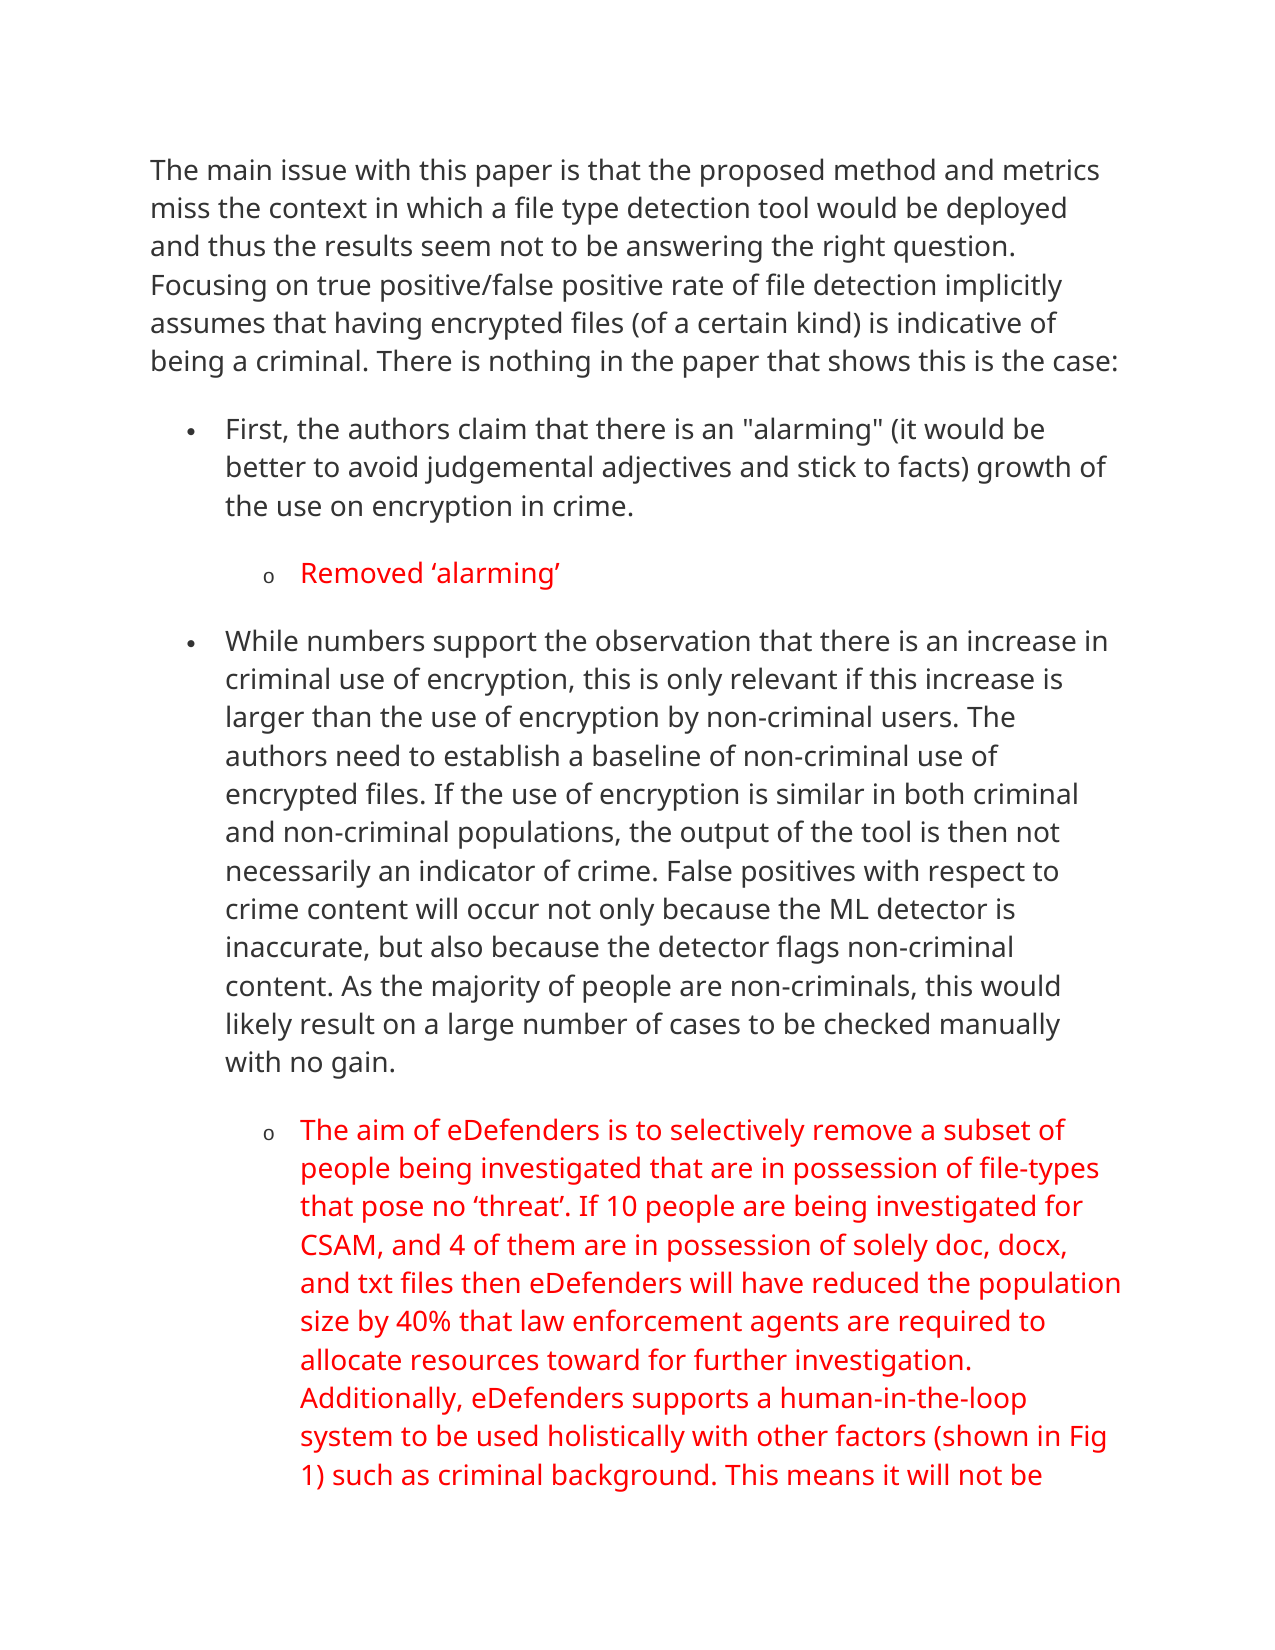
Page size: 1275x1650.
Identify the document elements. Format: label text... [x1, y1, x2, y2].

list First, the authors claim that there is an "alarming" (it would be better to avoid judgemental adjectives and stick to facts) growth of the use on encryption in crime. [187, 409, 1125, 524]
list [262, 1110, 1125, 1493]
list While numbers support the observation that there is an increase in criminal use of encryption, this is only relevant if this increase is larger than the use of encryption by non-criminal users. The authors need to establish a baseline of non-criminal use of encrypted files. If the use of encryption is similar in both criminal and non-criminal populations, the output of the tool is then not necessarily an indicator of crime. False positives with respect to crime content will occur not only because the ML detector is inaccurate, but also because the detector flags non-criminal content. As the majority of people are non-criminals, this would likely result on a large number of cases to be checked manually with no gain. [187, 621, 1125, 1081]
text The main issue with this paper is that the proposed method and metrics miss the context in which a file type detection tool would be deployed and thus the results seem not to be answering the right question. Focusing on true positive/false positive rate of file detection implicitly assumes that having encrypted files (of a certain kind) is indicative of being a criminal. There is nothing in the paper that shows this is the case: [150, 150, 1125, 380]
list Removed ‘alarming’ [262, 553, 1125, 592]
